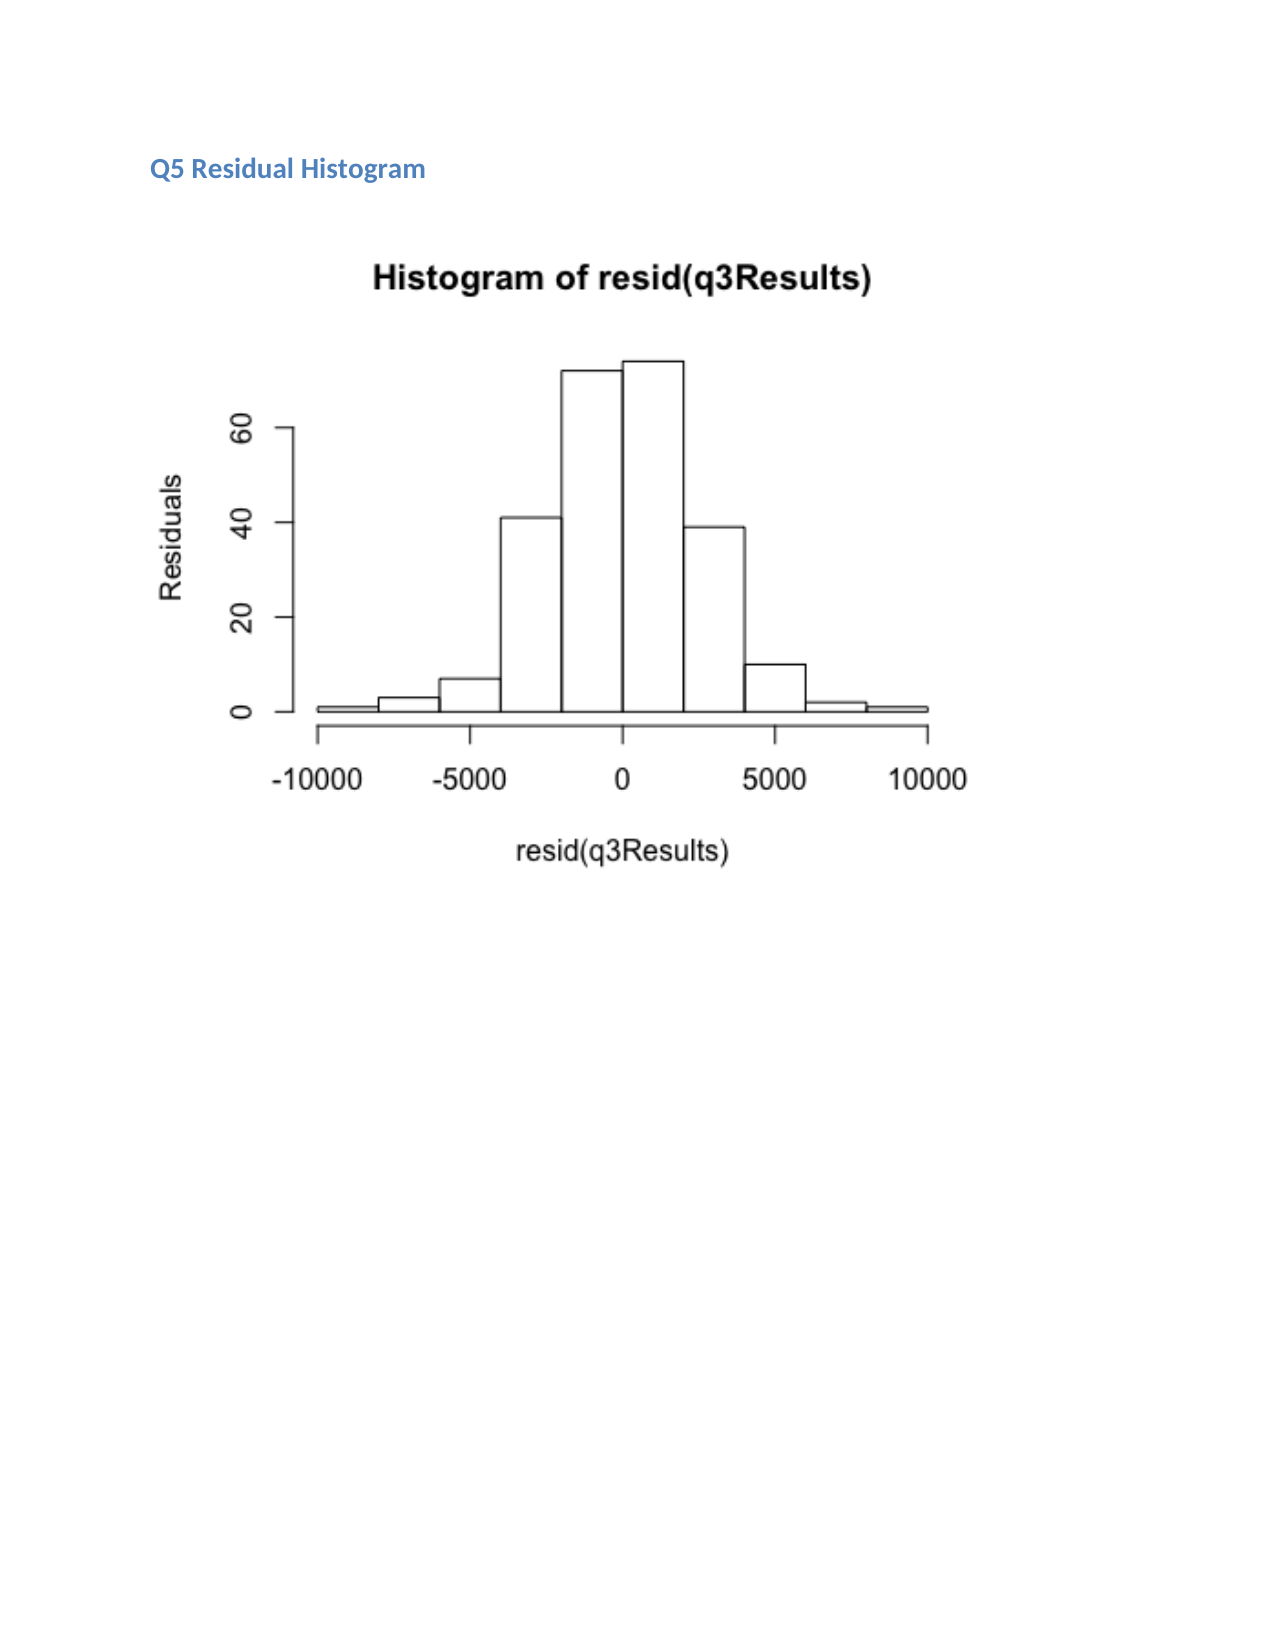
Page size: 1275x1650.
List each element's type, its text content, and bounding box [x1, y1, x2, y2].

picture [150, 204, 1025, 905]
subtitle Q5 Residual Histogram [150, 150, 1125, 186]
